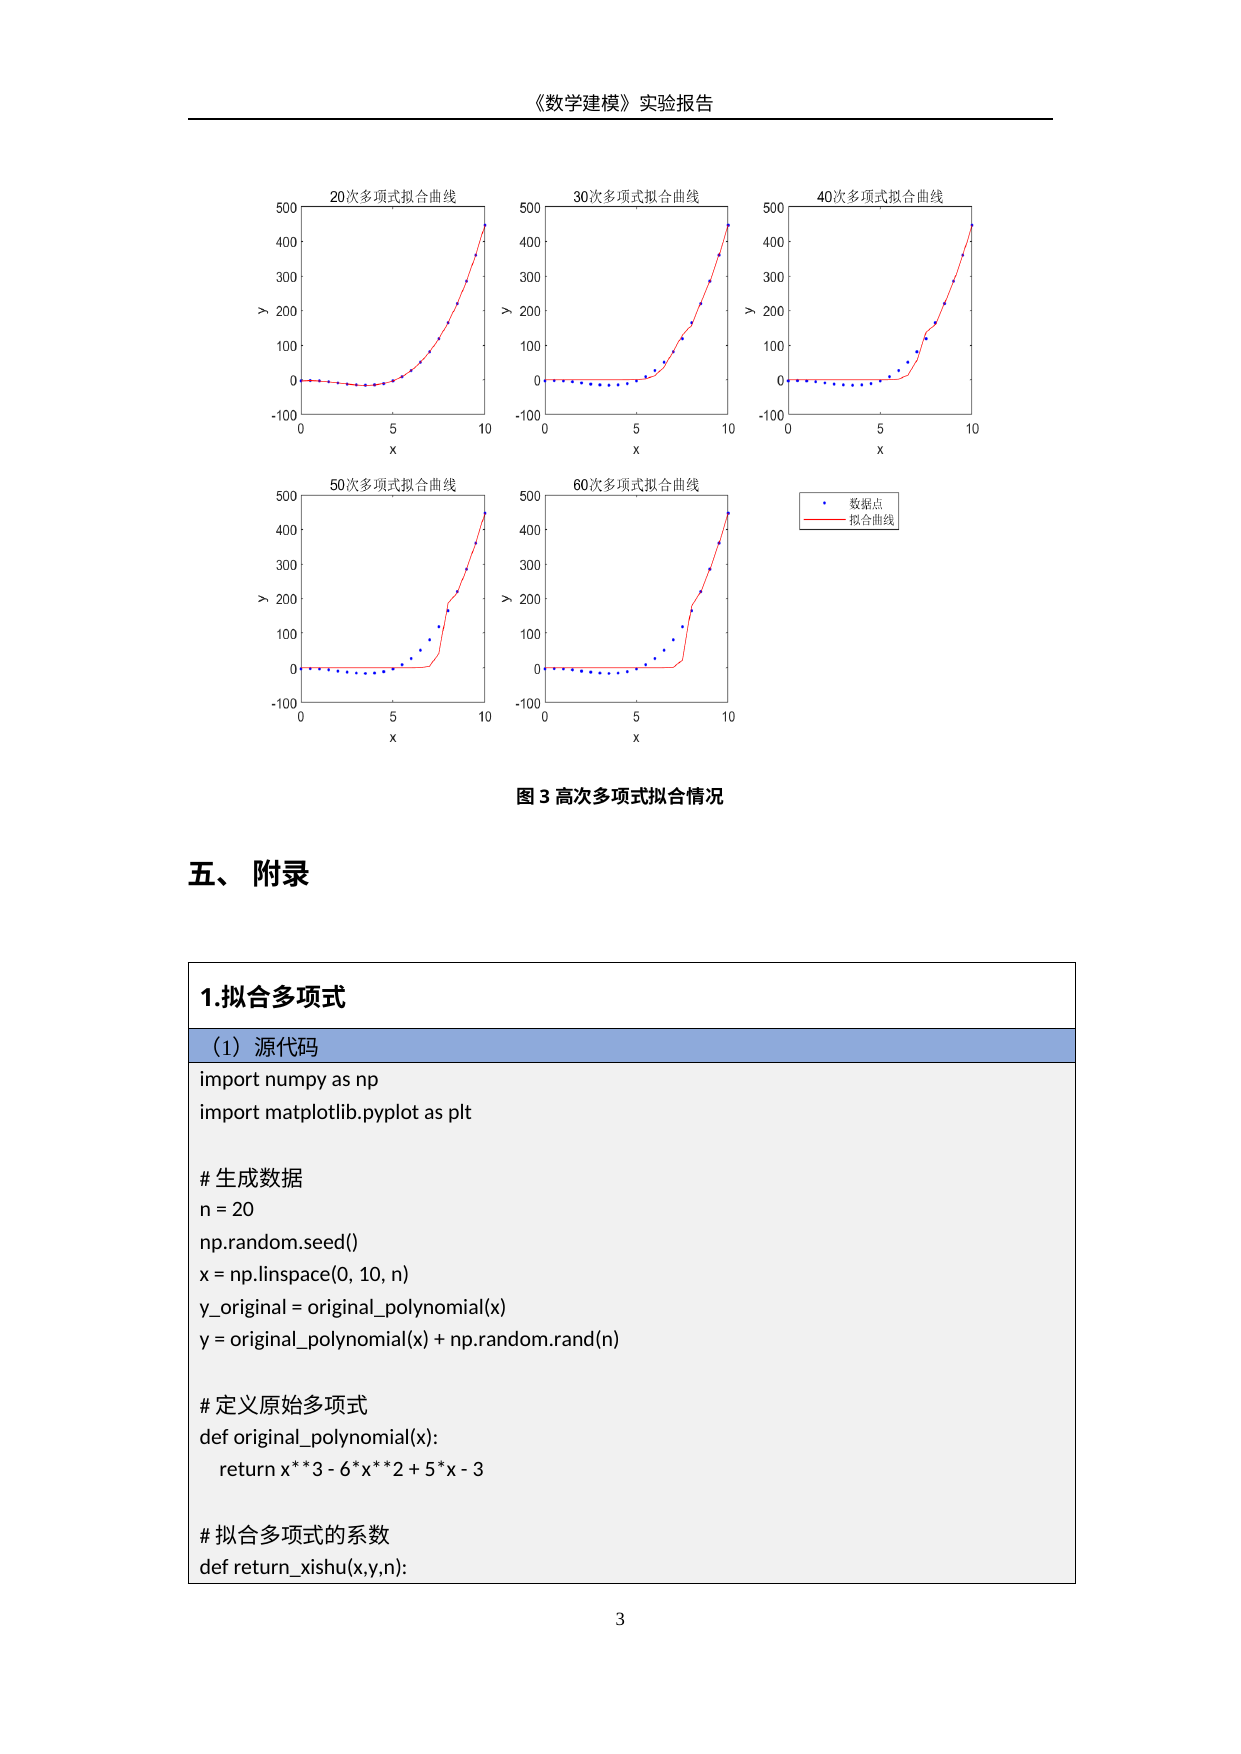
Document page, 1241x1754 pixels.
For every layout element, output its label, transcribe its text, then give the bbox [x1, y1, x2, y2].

table_cell （1）源代码 [189, 1029, 1075, 1062]
subtitle 五、 附录 [187, 839, 1053, 904]
text 图3 高次多项式拟合情况 [187, 779, 1053, 812]
picture [187, 162, 1054, 769]
table_header 1.拟合多项式 [189, 963, 1075, 1028]
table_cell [189, 1063, 1075, 1583]
